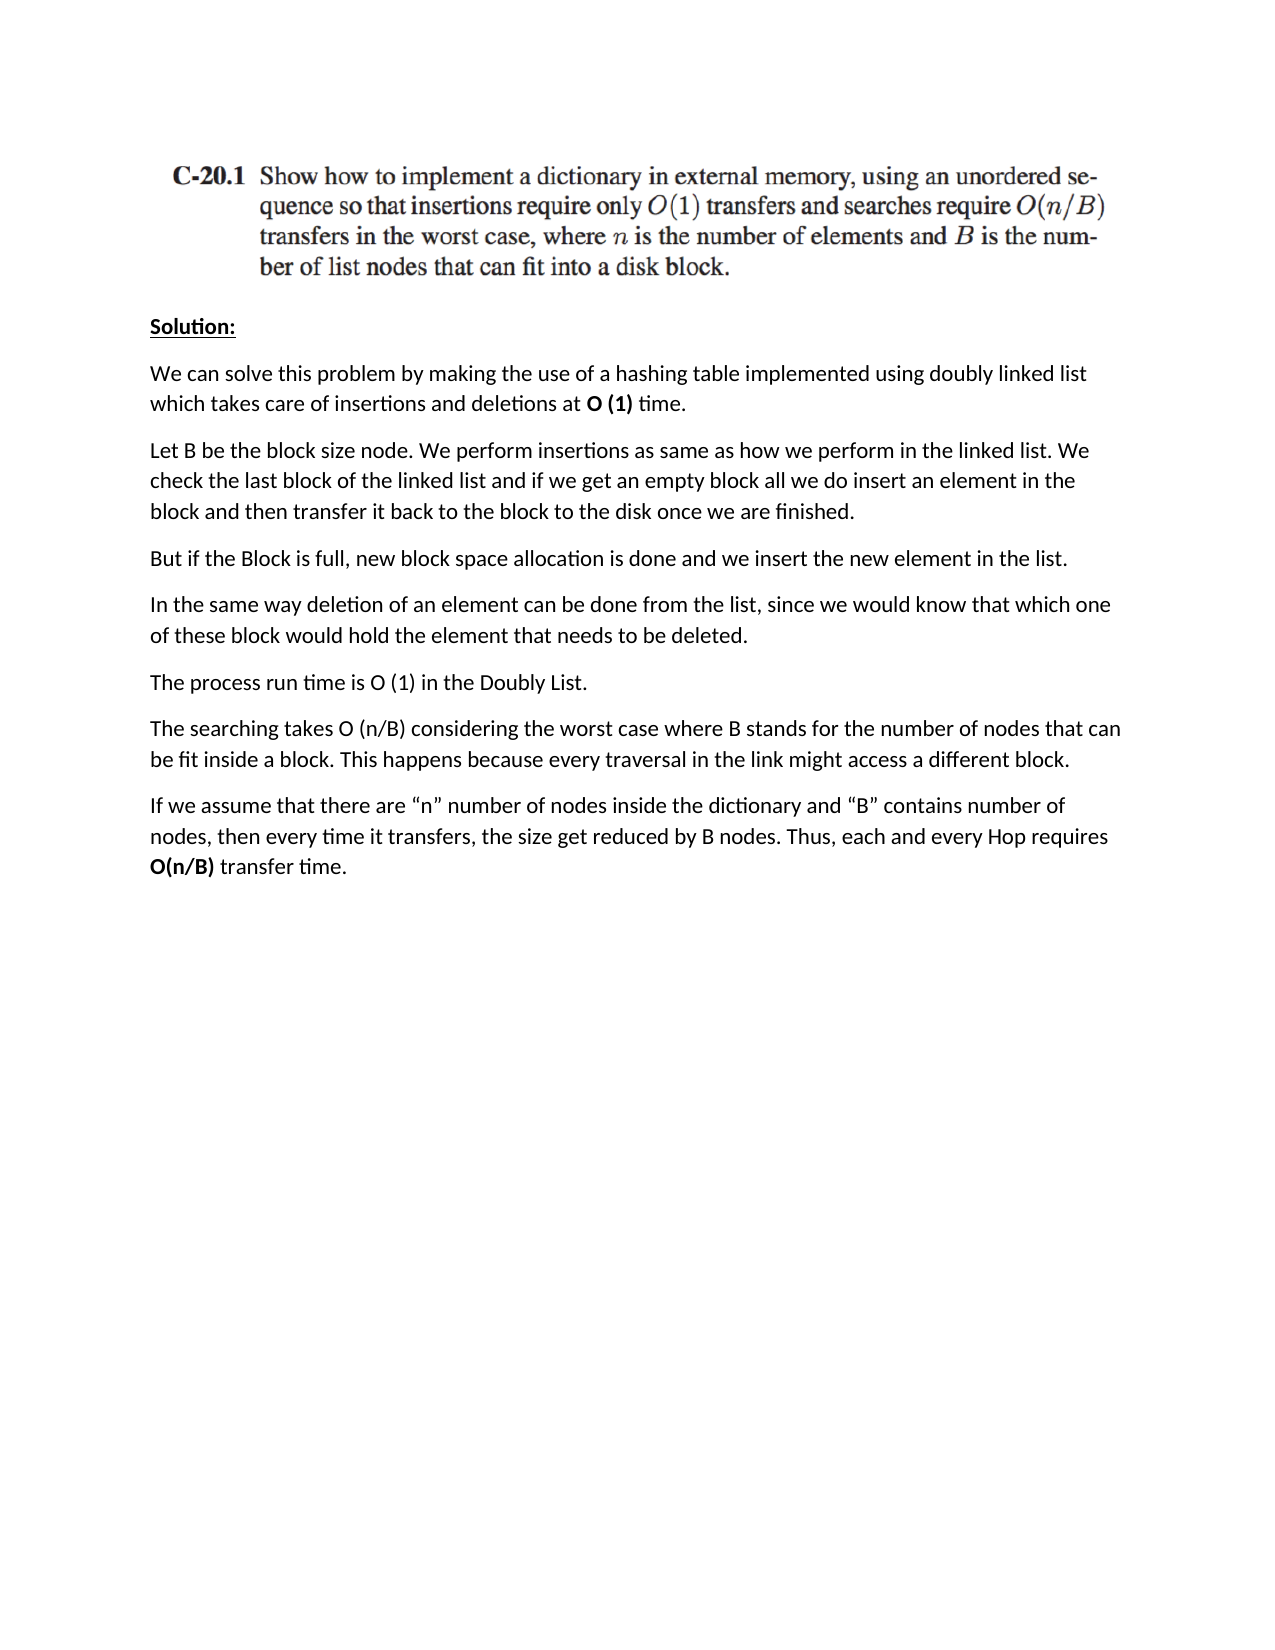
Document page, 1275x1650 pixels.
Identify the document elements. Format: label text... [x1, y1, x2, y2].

text But if the Block is full, new block space allocation is done and we insert the new element in the list. [150, 544, 1125, 572]
text If we assume that there are “n” number of nodes inside the dictionary and “B” contains number of nodes, then every time it transfers, the size get reduced by B nodes. Thus, each and every Hop requires O(n/B) transfer time. [150, 792, 1125, 880]
text In the same way deletion of an element can be done from the list, since we would know that which one of these block would hold the element that needs to be deleted. [150, 591, 1125, 649]
text Let B be the block size node. We perform insertions as same as how we perform in the linked list. We check the last block of the linked list and if we get an empty block all we do insert an element in the block and then transfer it back to the block to the disk once we are finished. [150, 436, 1125, 525]
picture [150, 150, 1124, 294]
text The searching takes O (n/B) considering the worst case where B stands for the number of nodes that can be fit inside a block. This happens because every traversal in the link might access a different block. [150, 714, 1125, 773]
text The process run time is O (1) in the Doubly List. [150, 668, 1125, 696]
text Solution: [150, 312, 1125, 340]
text We can solve this problem by making the use of a hashing table implemented using doubly linked list which takes care of insertions and deletions at O (1) time. [150, 359, 1125, 417]
